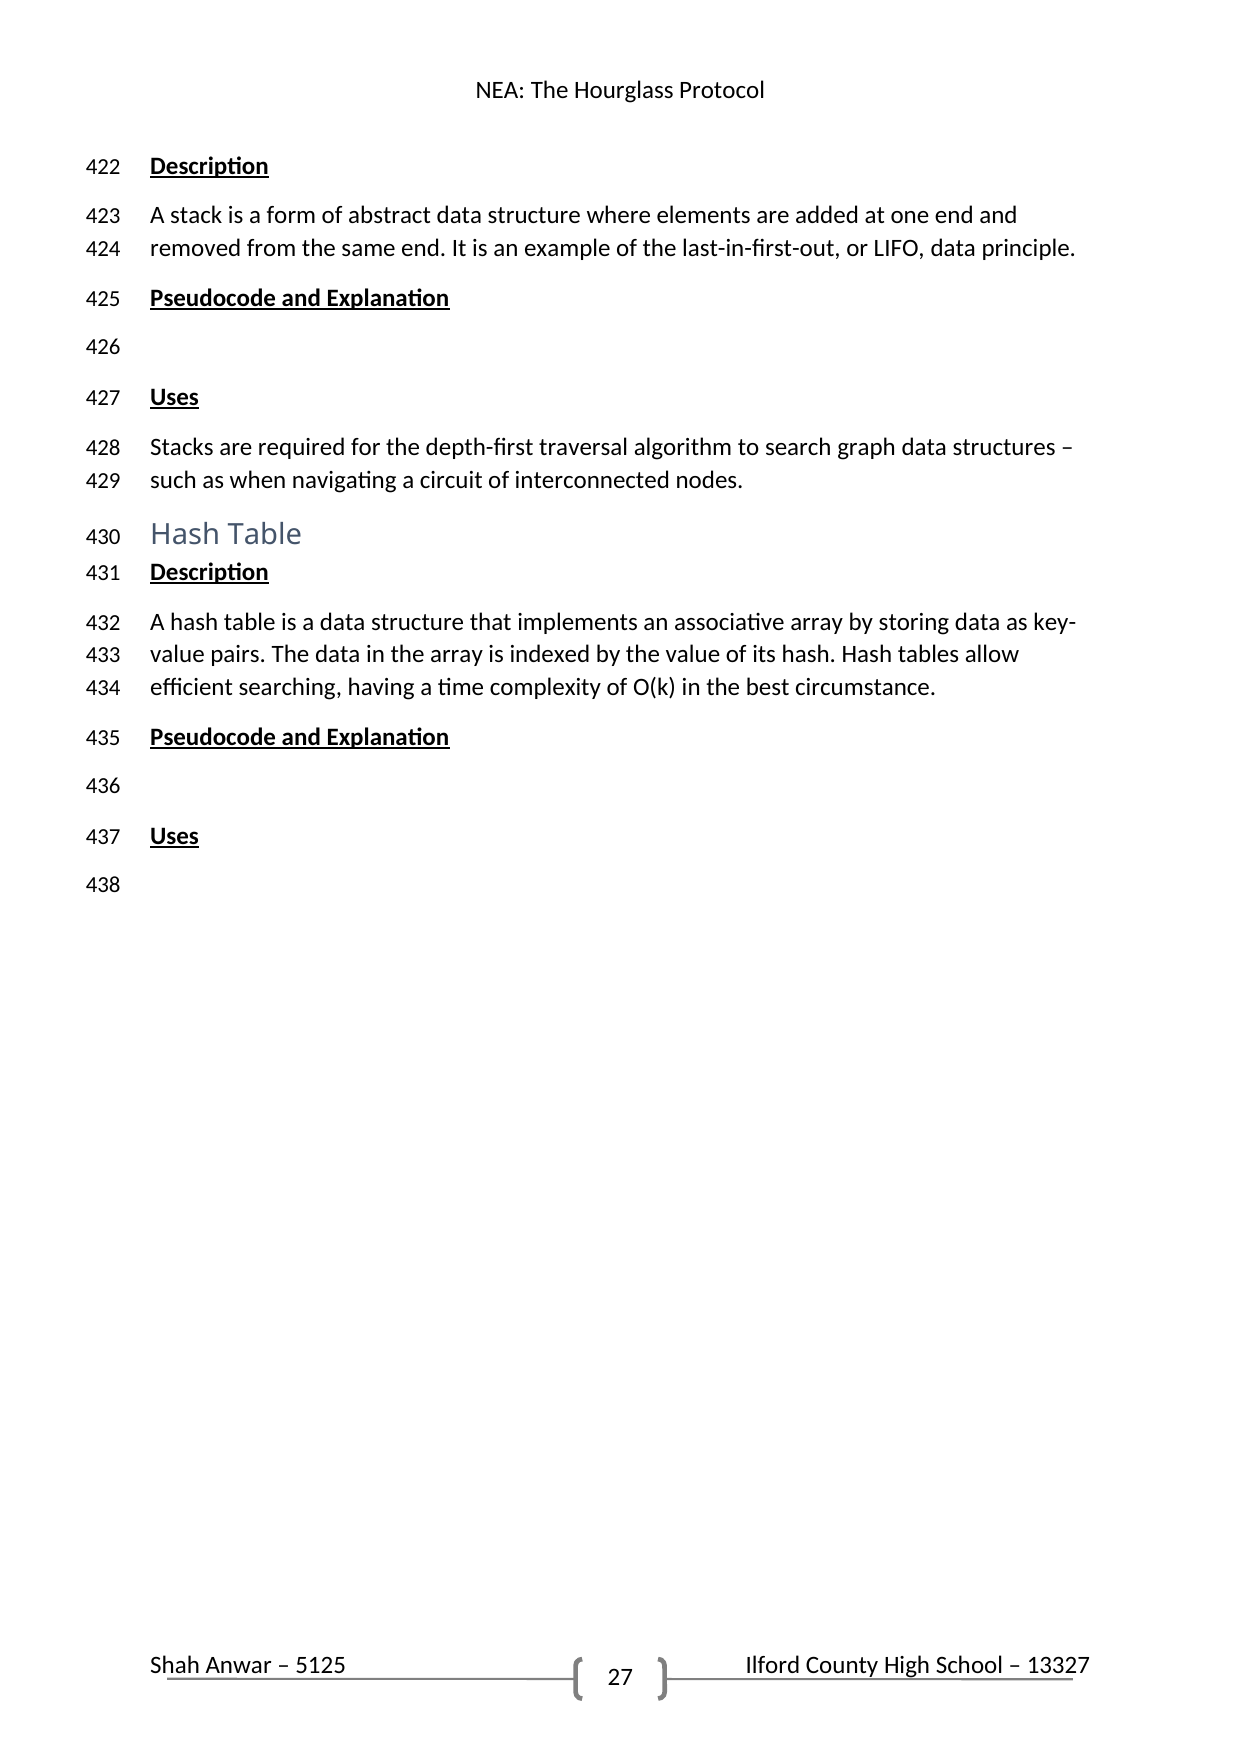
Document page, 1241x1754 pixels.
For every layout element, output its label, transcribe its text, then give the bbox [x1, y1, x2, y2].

subtitle Description [150, 556, 1090, 587]
subtitle Description [150, 150, 1090, 181]
subtitle Pseudocode and Explanation [150, 282, 1090, 313]
text A hash table is a data structure that implements an associative array by storing data as key-value pairs. The data in the array is indexed by the value of its hash. Hash tables allow efficient searching, having a time complexity of O(k) in the best circumstance. [150, 606, 1090, 702]
text Stacks are required for the depth-first traversal algorithm to search graph data structures – such as when navigating a circuit of interconnected nodes. [150, 431, 1090, 494]
subtitle Hash Table [150, 513, 1090, 553]
subtitle Pseudocode and Explanation [150, 721, 1090, 752]
text A stack is a form of abstract data structure where elements are added at one end and removed from the same end. It is an example of the last-in-first-out, or LIFO, data principle. [150, 199, 1090, 263]
subtitle Uses [150, 820, 1090, 851]
subtitle Uses [150, 381, 1090, 412]
